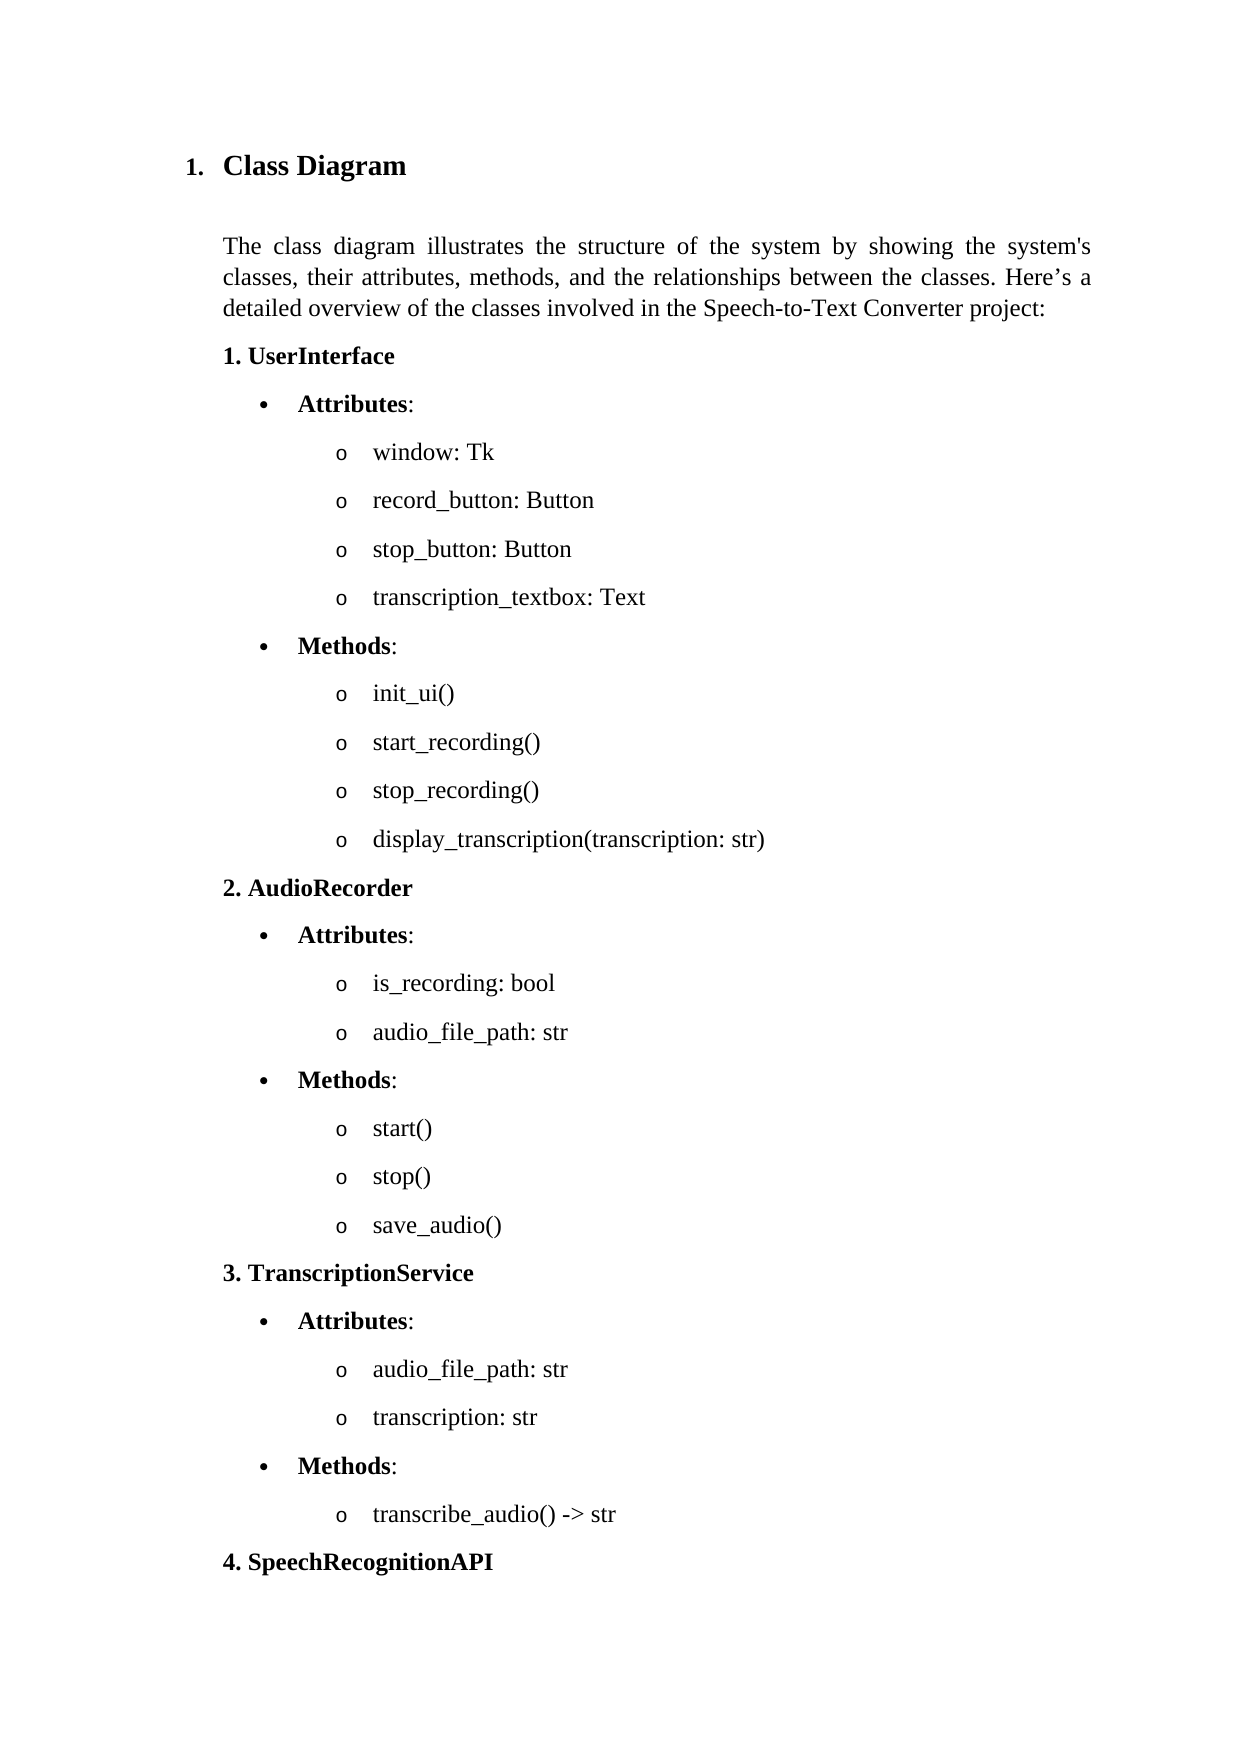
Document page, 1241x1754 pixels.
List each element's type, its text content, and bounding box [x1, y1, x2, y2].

list display_transcription(transcription: str) [335, 824, 1093, 854]
list transcription: str [335, 1402, 1093, 1432]
list save_audio() [335, 1210, 1093, 1239]
list stop_recording() [335, 776, 1093, 805]
text 2. AudioRecorder [223, 873, 1093, 901]
list Attributes: [260, 920, 1093, 949]
list record_button: Button [335, 485, 1093, 515]
list transcription_textbox: Text [335, 582, 1093, 612]
list stop() [335, 1161, 1093, 1191]
text 1. UserInterface [223, 341, 1093, 370]
list audio_file_path: str [335, 1354, 1093, 1383]
list is_recording: bool [335, 968, 1093, 998]
list Class Diagram [185, 148, 1093, 181]
list Attributes: [260, 1306, 1093, 1335]
list window: Tk [335, 437, 1093, 466]
list audio_file_path: str [335, 1017, 1093, 1046]
list start() [335, 1113, 1093, 1142]
text 4. SpeechRecognitionAPI [223, 1547, 1093, 1576]
list Methods: [260, 1065, 1093, 1094]
list transcribe_audio() -> str [335, 1499, 1093, 1528]
text 3. TranscriptionService [223, 1258, 1093, 1287]
list init_ui() [335, 678, 1093, 708]
list stop_button: Button [335, 534, 1093, 563]
list Methods: [260, 631, 1093, 659]
list Attributes: [260, 389, 1093, 418]
text The class diagram illustrates the structure of the system by showing the system's classes, their attributes, methods, and the relationships between the classes. Here’s a detailed overview of the classes involved in the Speech-to-Text Converter project: [223, 231, 1093, 322]
list Methods: [260, 1451, 1093, 1480]
list start_recording() [335, 727, 1093, 757]
